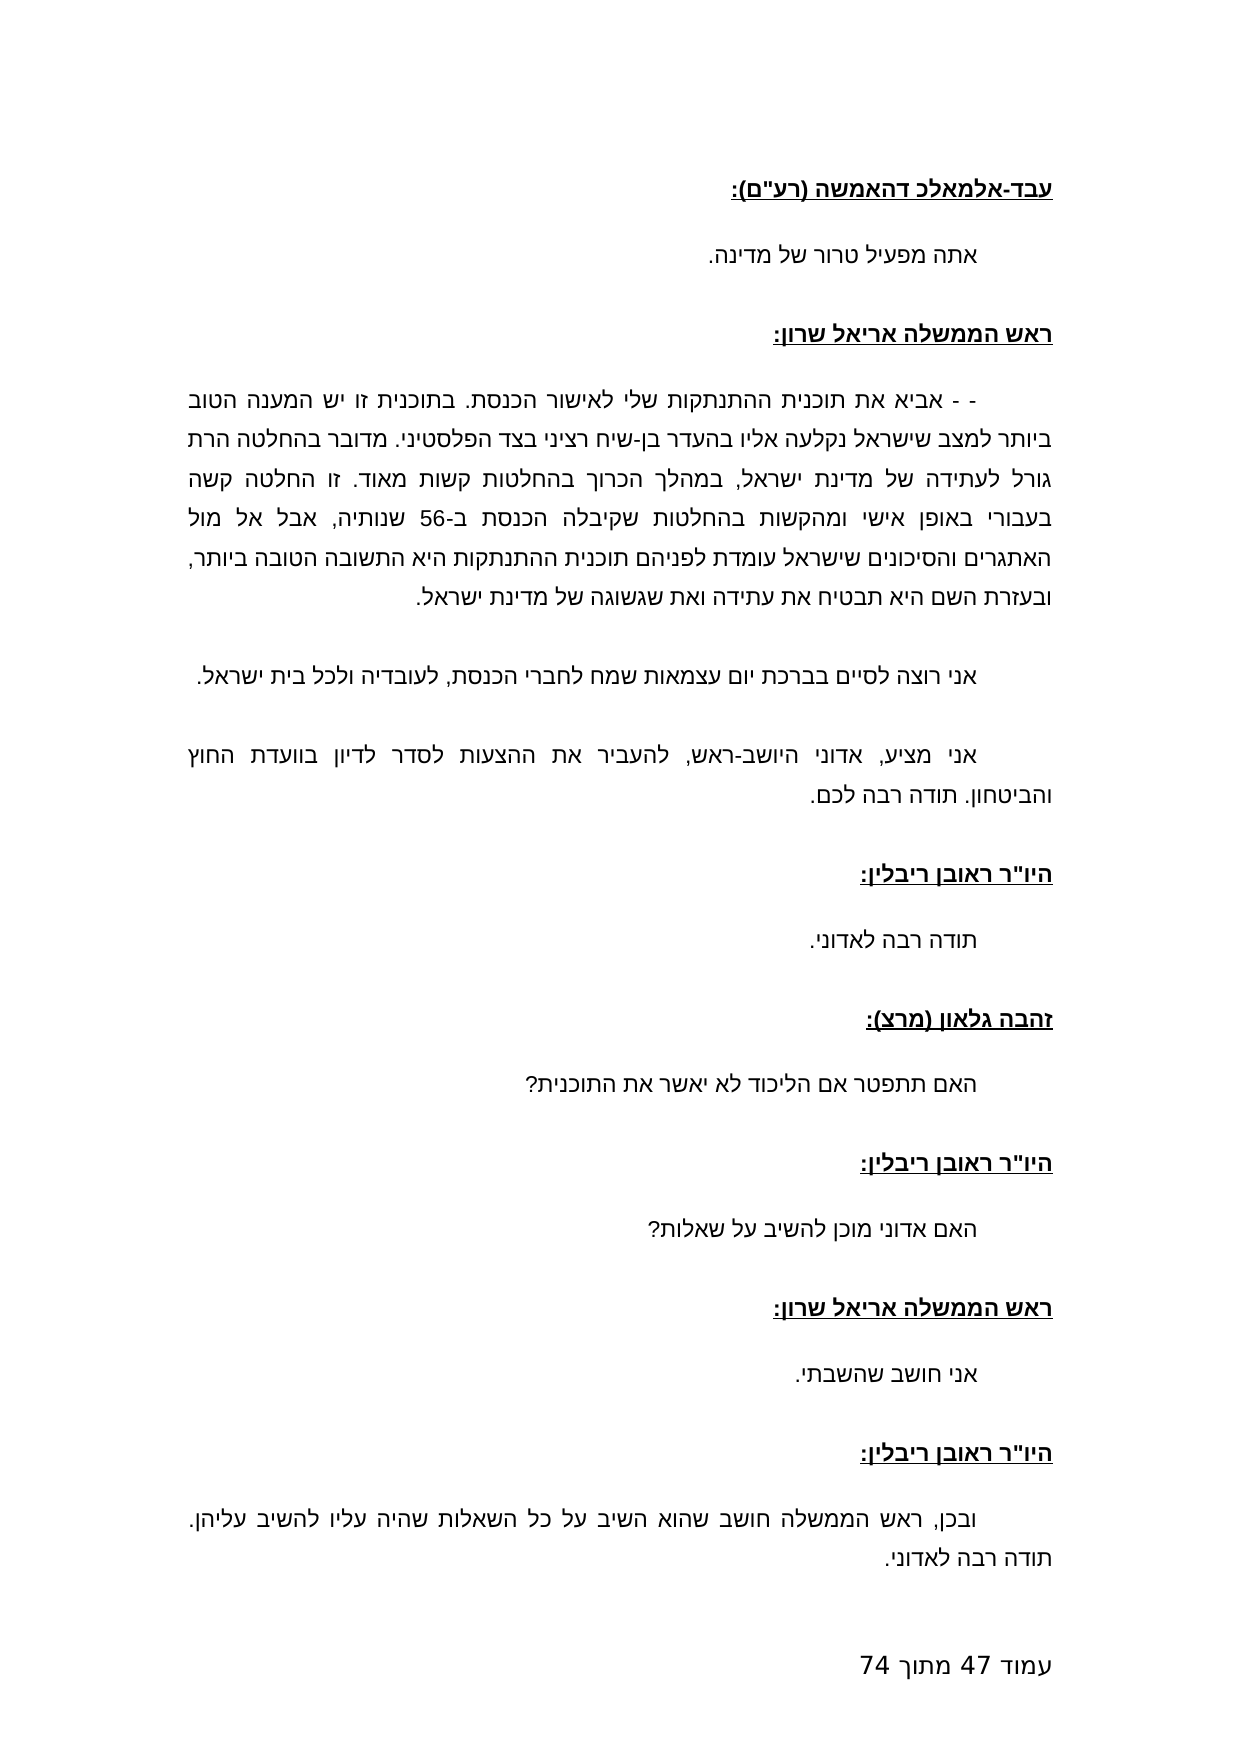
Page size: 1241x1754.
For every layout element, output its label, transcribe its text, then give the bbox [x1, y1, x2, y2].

text - - אביא את תוכנית ההתנתקות שלי לאישור הכנסת. בתוכנית זו יש המענה הטוב ביותר למצב שישראל נקלעה אליו בהעדר בן-שיח רציני בצד הפלסטיני. מדובר בהחלטה הרת גורל לעתידה של מדינת ישראל, במהלך הכרוך בהחלטות קשות מאוד. זו החלטה קשה בעבורי באופן אישי ומהקשות בהחלטות שקיבלה הכנסת ב-56 שנותיה, אבל אל מול האתגרים והסיכונים שישראל עומדת לפניהם תוכנית ההתנתקות היא התשובה הטובה ביותר, ובעזרת השם היא תבטיח את עתידה ואת שגשוגה של מדינת ישראל. [187, 387, 1053, 611]
text אני מציע, אדוני היושב-ראש, להעביר את ההצעות לסדר לדיון בוועדת החוץ והביטחון. תודה רבה לכם. [187, 742, 1053, 808]
text היו"ר ראובן ריבלין: [187, 861, 1053, 887]
text ראש הממשלה אריאל שרון: [187, 321, 1053, 347]
text אני רוצה לסיים בברכת יום עצמאות שמח לחברי הכנסת, לעובדיה ולכל בית ישראל. [187, 663, 1053, 690]
text אני חושב שהשבתי. [187, 1361, 1053, 1387]
text ראש הממשלה אריאל שרון: [187, 1295, 1053, 1321]
text תודה רבה לאדוני. [187, 927, 1053, 953]
text אתה מפעיל טרור של מדינה. [187, 242, 1053, 268]
text ובכן, ראש הממשלה חושב שהוא השיב על כל השאלות שהיה עליו להשיב עליהן. תודה רבה לאדוני. [187, 1506, 1053, 1572]
text האם אדוני מוכן להשיב על שאלות? [187, 1216, 1053, 1242]
text היו"ר ראובן ריבלין: [187, 1150, 1053, 1177]
text האם תתפטר אם הליכוד לא יאשר את התוכנית? [187, 1071, 1053, 1098]
text זהבה גלאון (מרצ): [187, 1006, 1053, 1032]
text עבד-אלמאלכ דהאמשה (רע"ם): [187, 176, 1053, 203]
text היו"ר ראובן ריבלין: [187, 1440, 1053, 1466]
